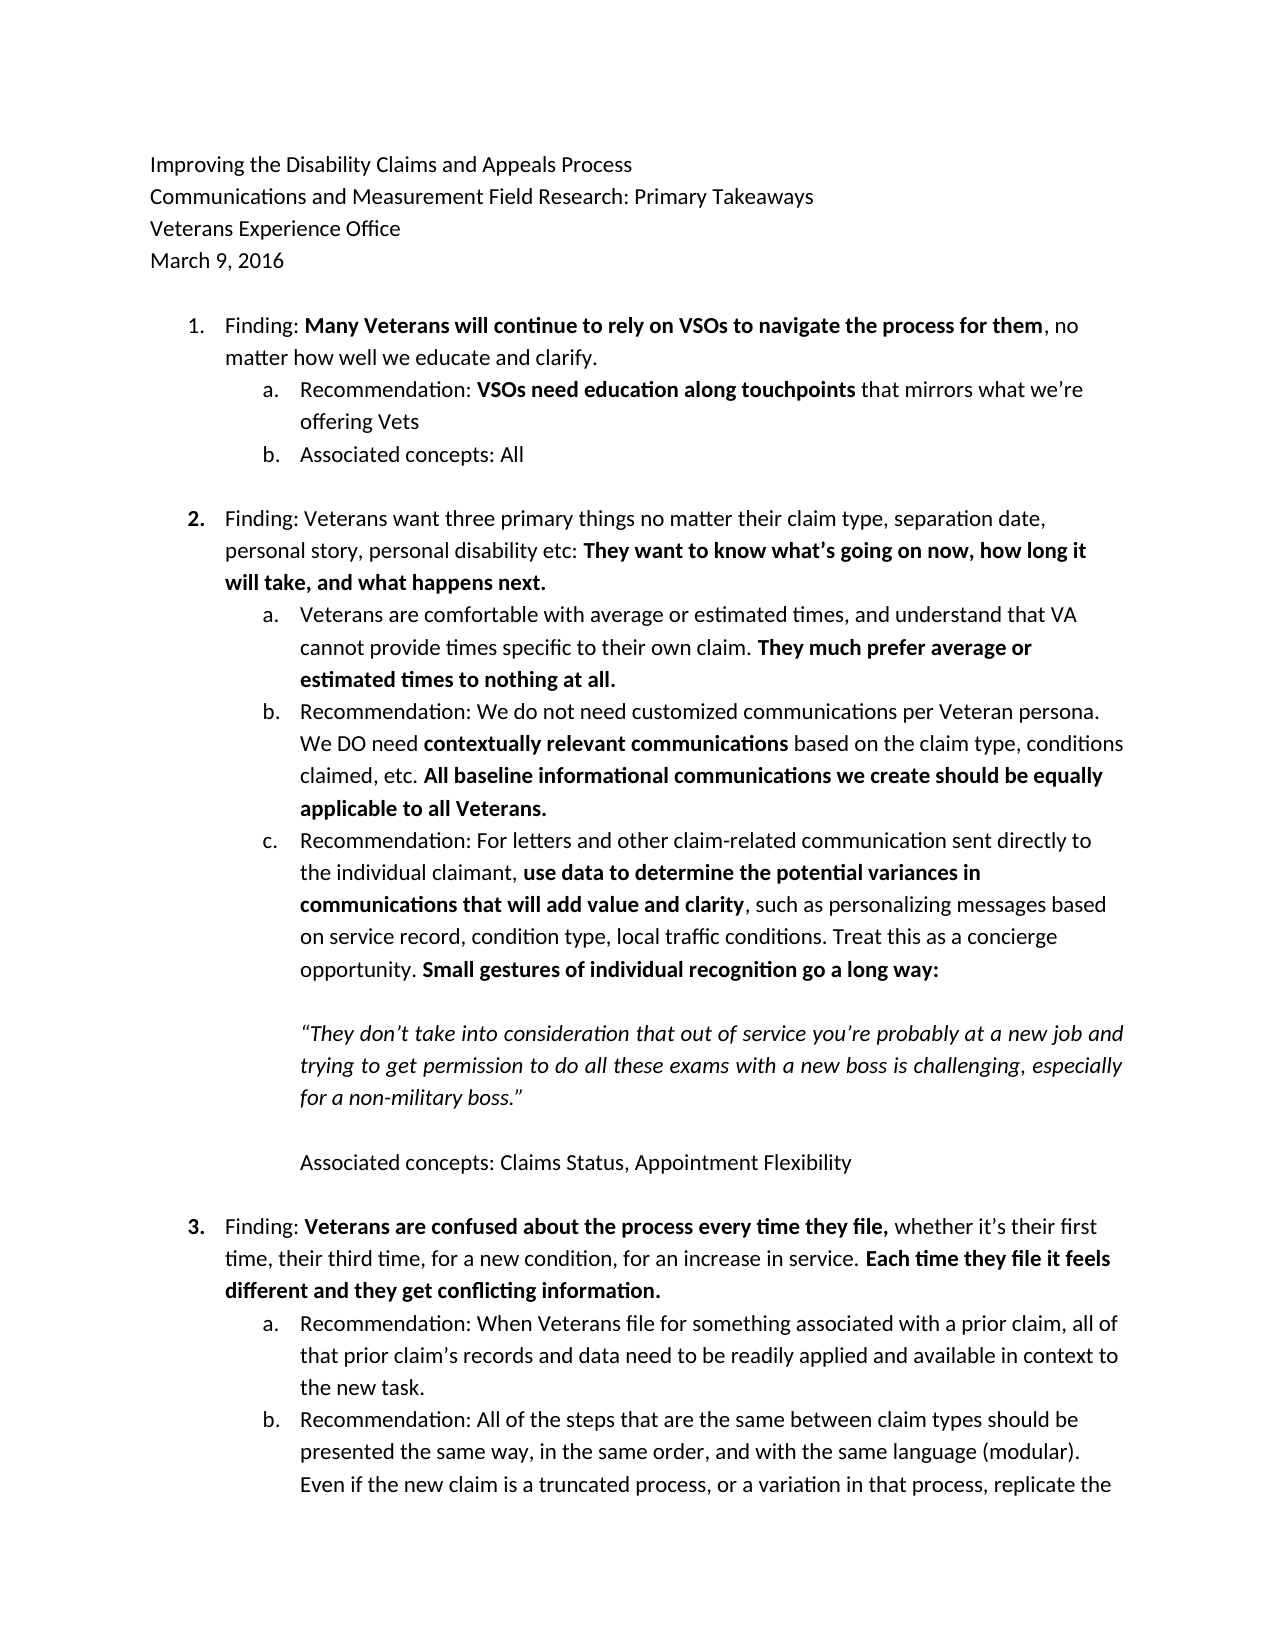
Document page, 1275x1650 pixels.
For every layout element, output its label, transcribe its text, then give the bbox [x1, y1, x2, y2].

list Associated concepts: All [262, 440, 1125, 468]
list Recommendation: We do not need customized communications per Veteran persona. We DO need contextually relevant communications based on the claim type, conditions claimed, etc. All baseline informational communications we create should be equally applicable to all Veterans. [262, 697, 1125, 822]
text Improving the Disability Claims and Appeals Process [150, 150, 1125, 178]
text Communications and Measurement Field Research: Primary Takeaways [150, 182, 1125, 210]
list Recommendation: VSOs need education along touchpoints that mirrors what we’re offering Vets [262, 375, 1125, 436]
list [262, 1405, 1125, 1498]
text Veterans Experience Office [150, 214, 1125, 242]
list Recommendation: For letters and other claim-related communication sent directly to the individual claimant, use data to determine the potential variances in communications that will add value and clarity, such as personalizing messages based on service record, condition type, local traffic conditions. Treat this as a concierge opportunity. Small gestures of individual recognition go a long way: [262, 826, 1125, 983]
text March 9, 2016 [150, 247, 1125, 274]
text “They don’t take into consideration that out of service you’re probably at a new job and trying to get permission to do all these exams with a new boss is challenging, especially for a non-military boss.” [300, 1019, 1125, 1111]
list Finding: Veterans want three primary things no matter their claim type, separation date, personal story, personal disability etc: They want to know what’s going on now, how long it will take, and what happens next. [187, 504, 1125, 596]
list Finding: Many Veterans will continue to rely on VSOs to navigate the process for them, no matter how well we educate and clarify. [187, 311, 1125, 371]
text Associated concepts: Claims Status, Appointment Flexibility [300, 1148, 1125, 1176]
list Veterans are comfortable with average or estimated times, and understand that VA cannot provide times specific to their own claim. They much prefer average or estimated times to nothing at all. [262, 601, 1125, 693]
list Recommendation: When Veterans file for something associated with a prior claim, all of that prior claim’s records and data need to be readily applied and available in context to the new task. [262, 1309, 1125, 1401]
list Finding: Veterans are confused about the process every time they file, whether it’s their first time, their third time, for a new condition, for an increase in service. Each time they file it feels different and they get conflicting information. [187, 1212, 1125, 1304]
